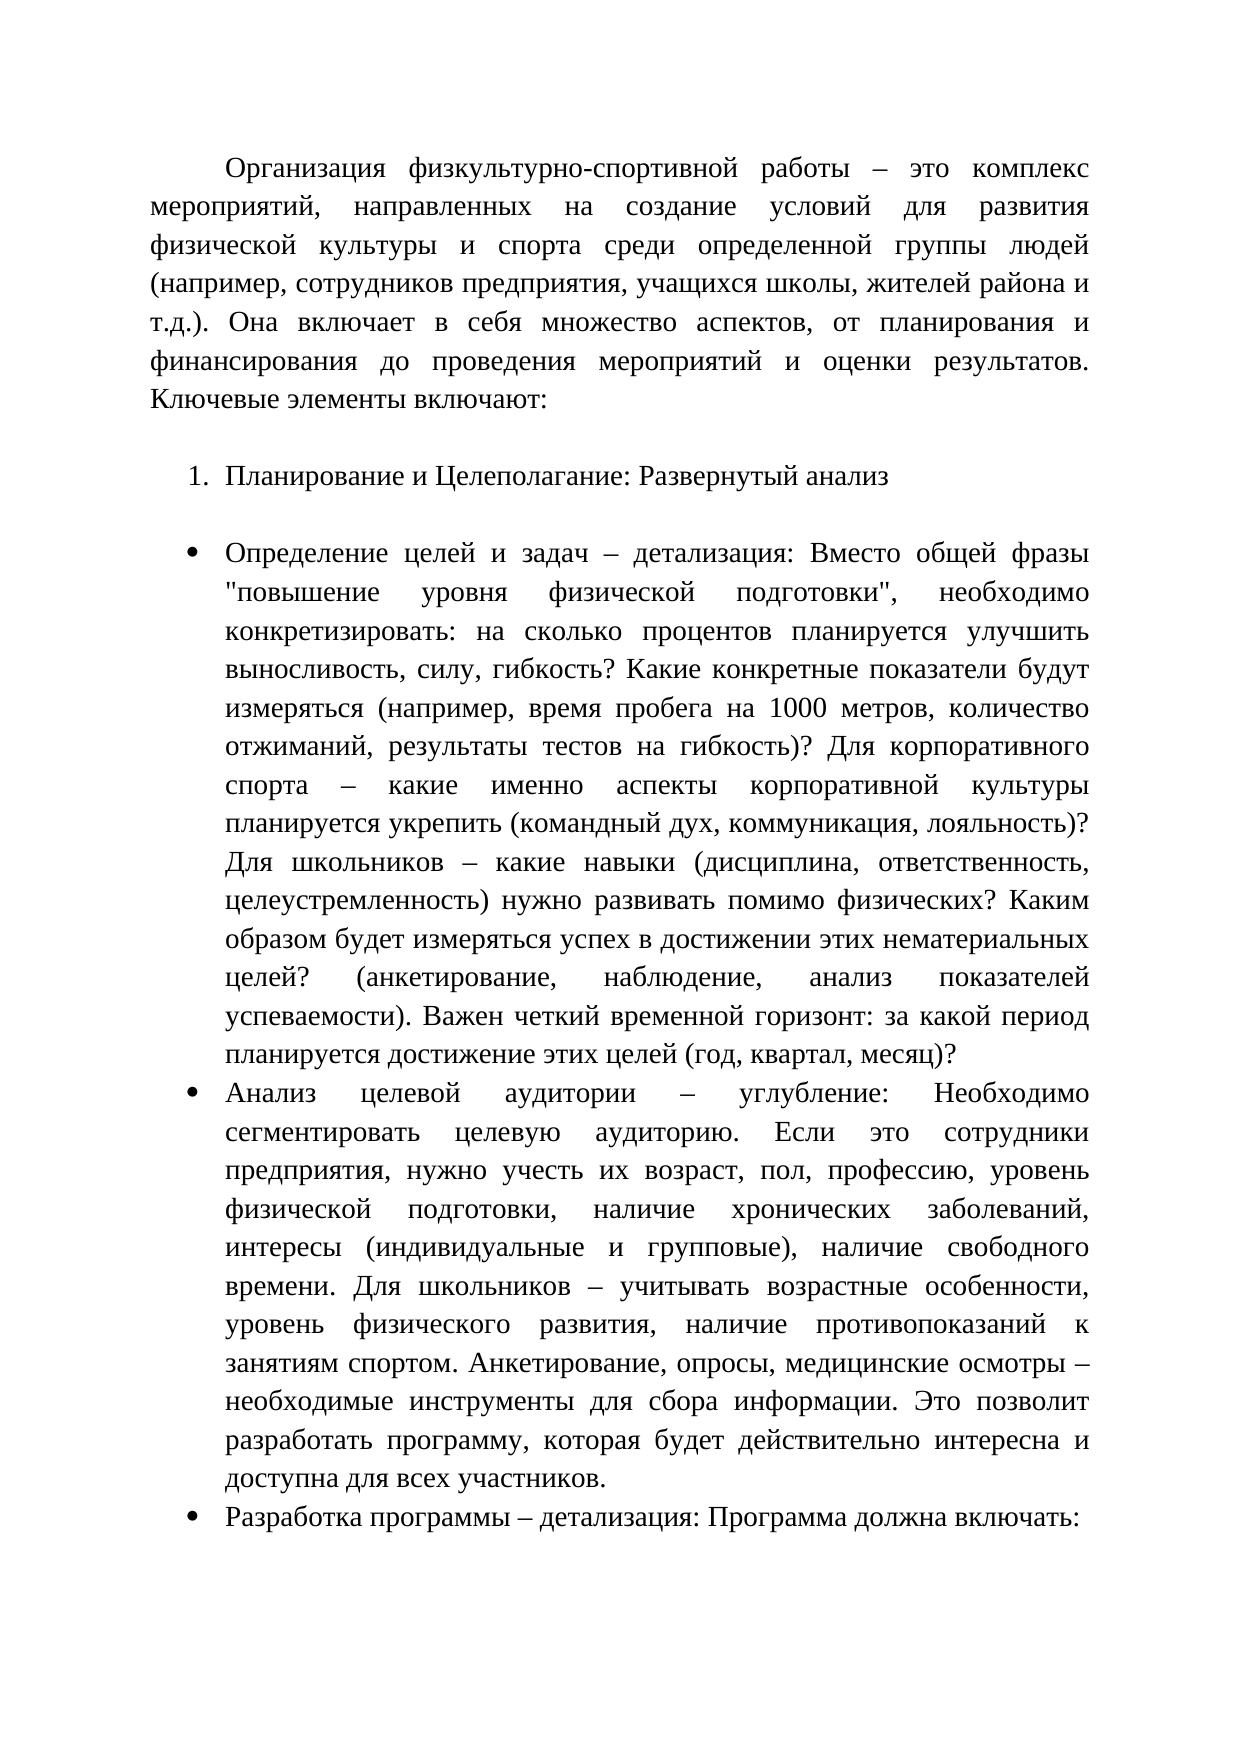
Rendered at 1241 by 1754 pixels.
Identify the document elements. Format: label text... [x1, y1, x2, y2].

list Разработка программы – детализация: Программа должна включать: [187, 1499, 1090, 1533]
text Организация физкультурно-спортивной работы – это комплекс мероприятий, направленных на создание условий для развития физической культуры и спорта среди определенной группы людей (например, сотрудников предприятия, учащихся школы, жителей района и т.д.). Она включает в себя множество аспектов, от планирования и финансирования до проведения мероприятий и оценки результатов. Ключевые элементы включают: [150, 150, 1090, 415]
list Планирование и Целеполагание: Развернутый анализ [187, 458, 1090, 492]
list Анализ целевой аудитории – углубление: Необходимо сегментировать целевую аудиторию. Если это сотрудники предприятия, нужно учесть их возраст, пол, профессию, уровень физической подготовки, наличие хронических заболеваний, интересы (индивидуальные и групповые), наличие свободного времени. Для школьников – учитывать возрастные особенности, уровень физического развития, наличие противопоказаний к занятиям спортом. Анкетирование, опросы, медицинские осмотры – необходимые инструменты для сбора информации. Это позволит разработать программу, которая будет действительно интересна и доступна для всех участников. [187, 1075, 1090, 1494]
list Определение целей и задач – детализация: Вместо общей фразы "повышение уровня физической подготовки", необходимо конкретизировать: на сколько процентов планируется улучшить выносливость, силу, гибкость? Какие конкретные показатели будут измеряться (например, время пробега на 1000 метров, количество отжиманий, результаты тестов на гибкость)? Для корпоративного спорта – какие именно аспекты корпоративной культуры планируется укрепить (командный дух, коммуникация, лояльность)? Для школьников – какие навыки (дисциплина, ответственность, целеустремленность) нужно развивать помимо физических? Каким образом будет измеряться успех в достижении этих нематериальных целей? (анкетирование, наблюдение, анализ показателей успеваемости). Важен четкий временной горизонт: за какой период планируется достижение этих целей (год, квартал, месяц)? [187, 535, 1090, 1070]
